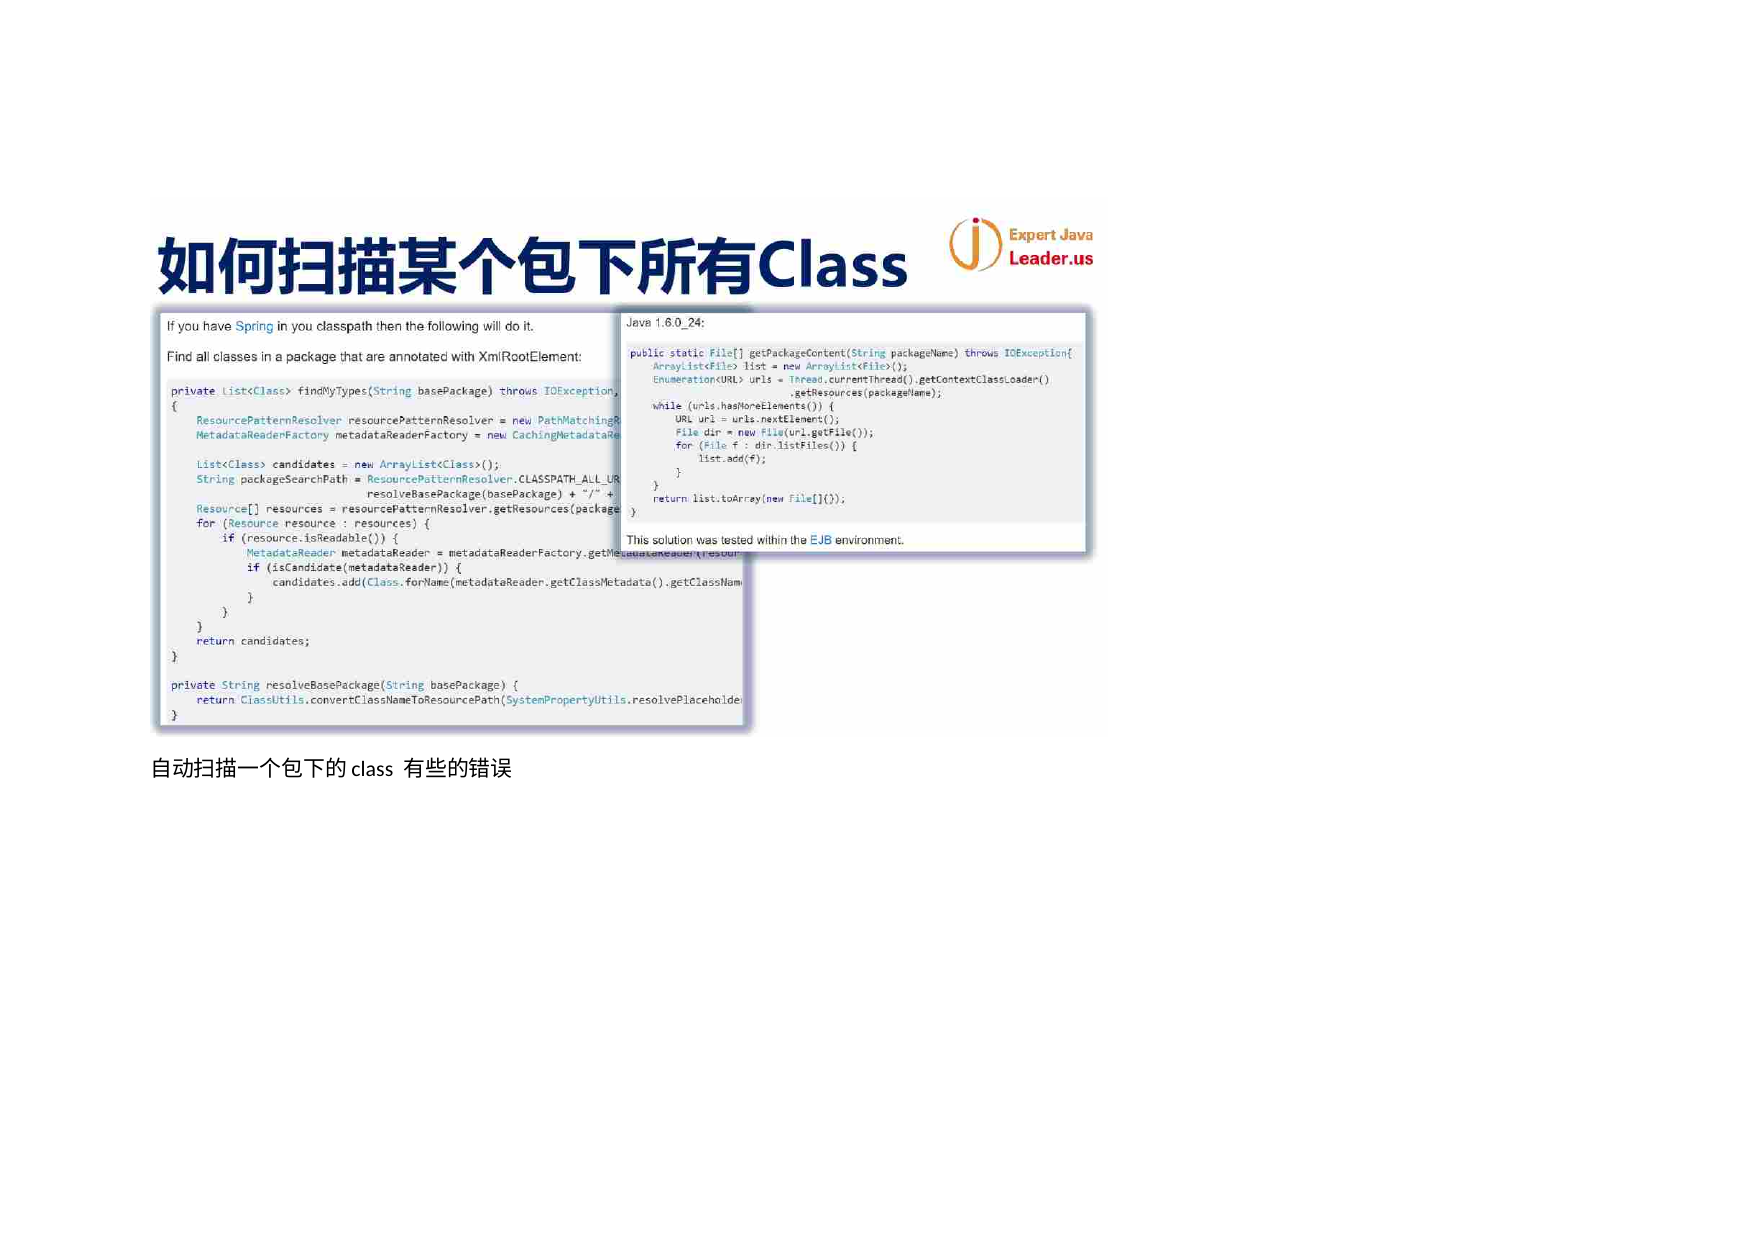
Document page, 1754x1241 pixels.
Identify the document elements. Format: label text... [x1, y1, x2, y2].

text 自动扫描一个包下的class 有些的错误 [150, 750, 1604, 783]
picture [150, 197, 1108, 737]
